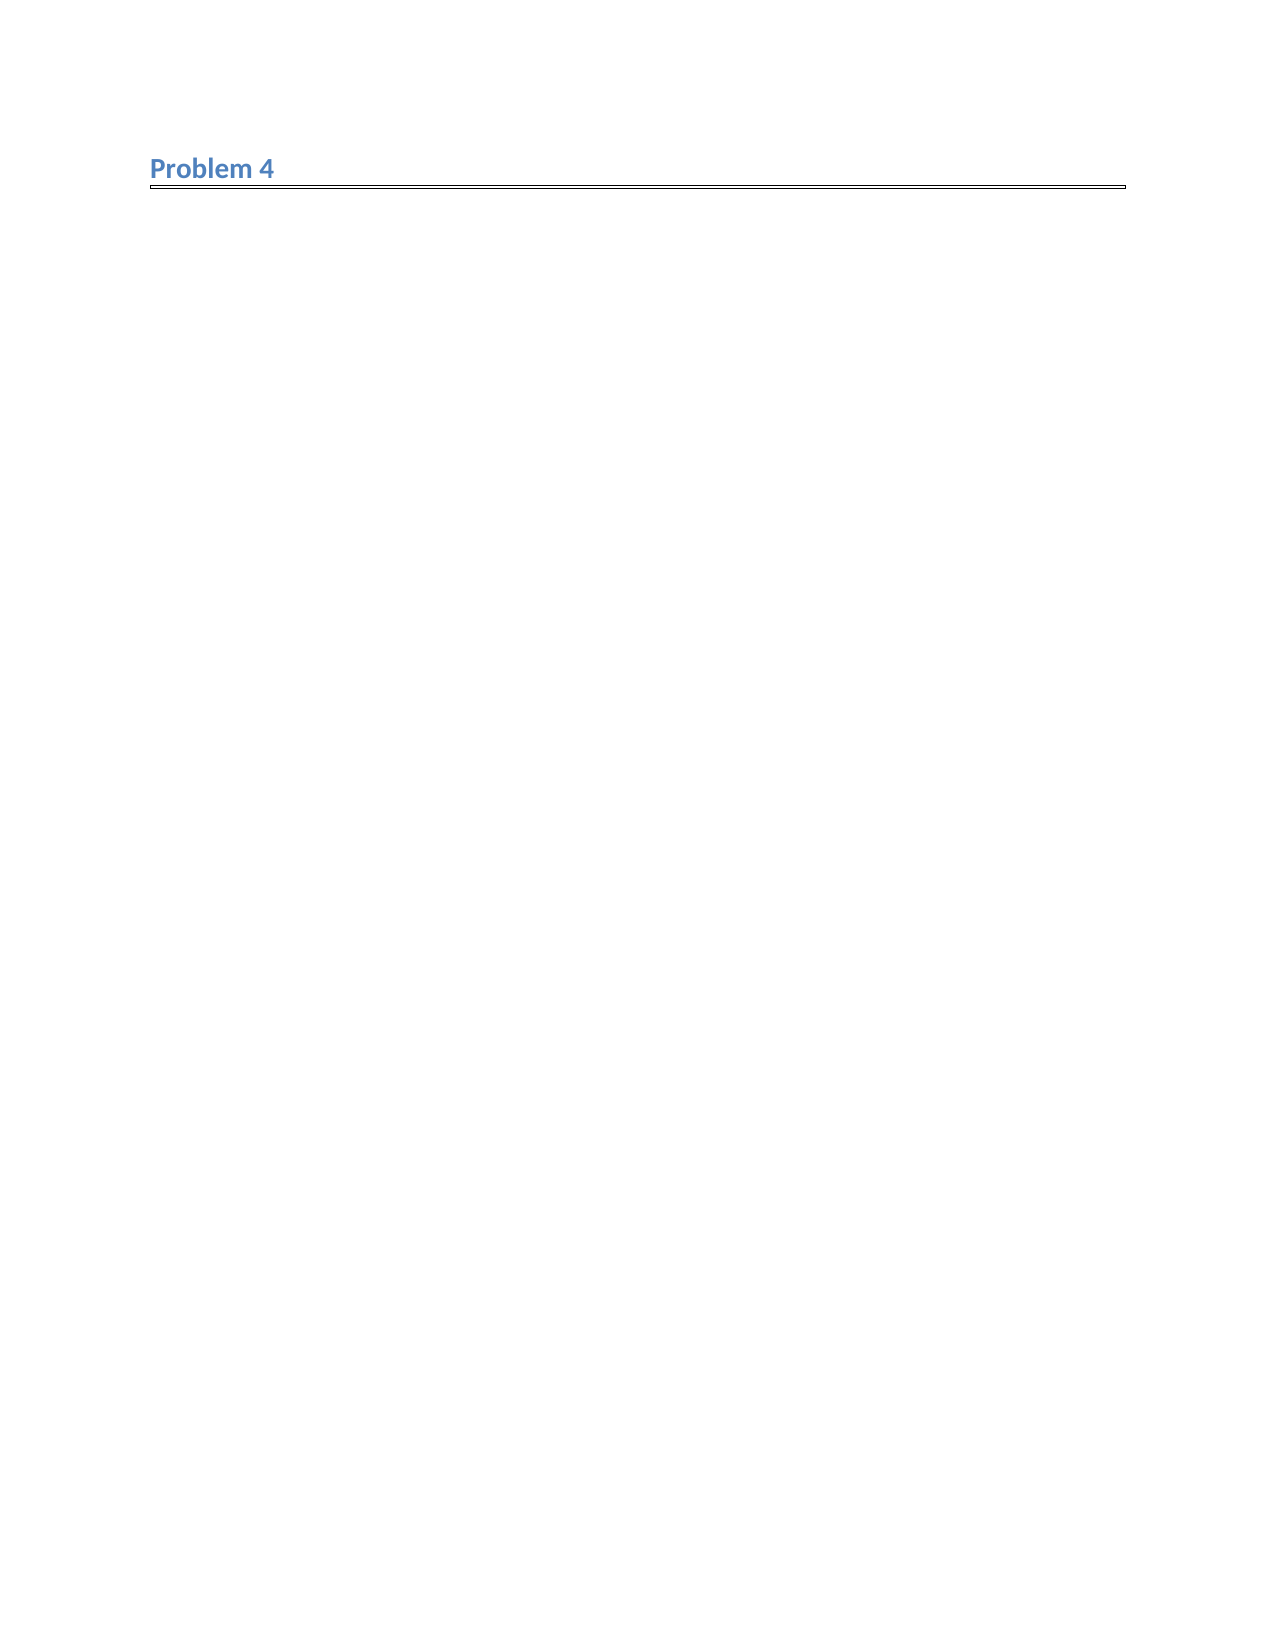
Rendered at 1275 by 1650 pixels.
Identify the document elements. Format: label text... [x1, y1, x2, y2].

subtitle Problem 4 [150, 150, 1125, 185]
